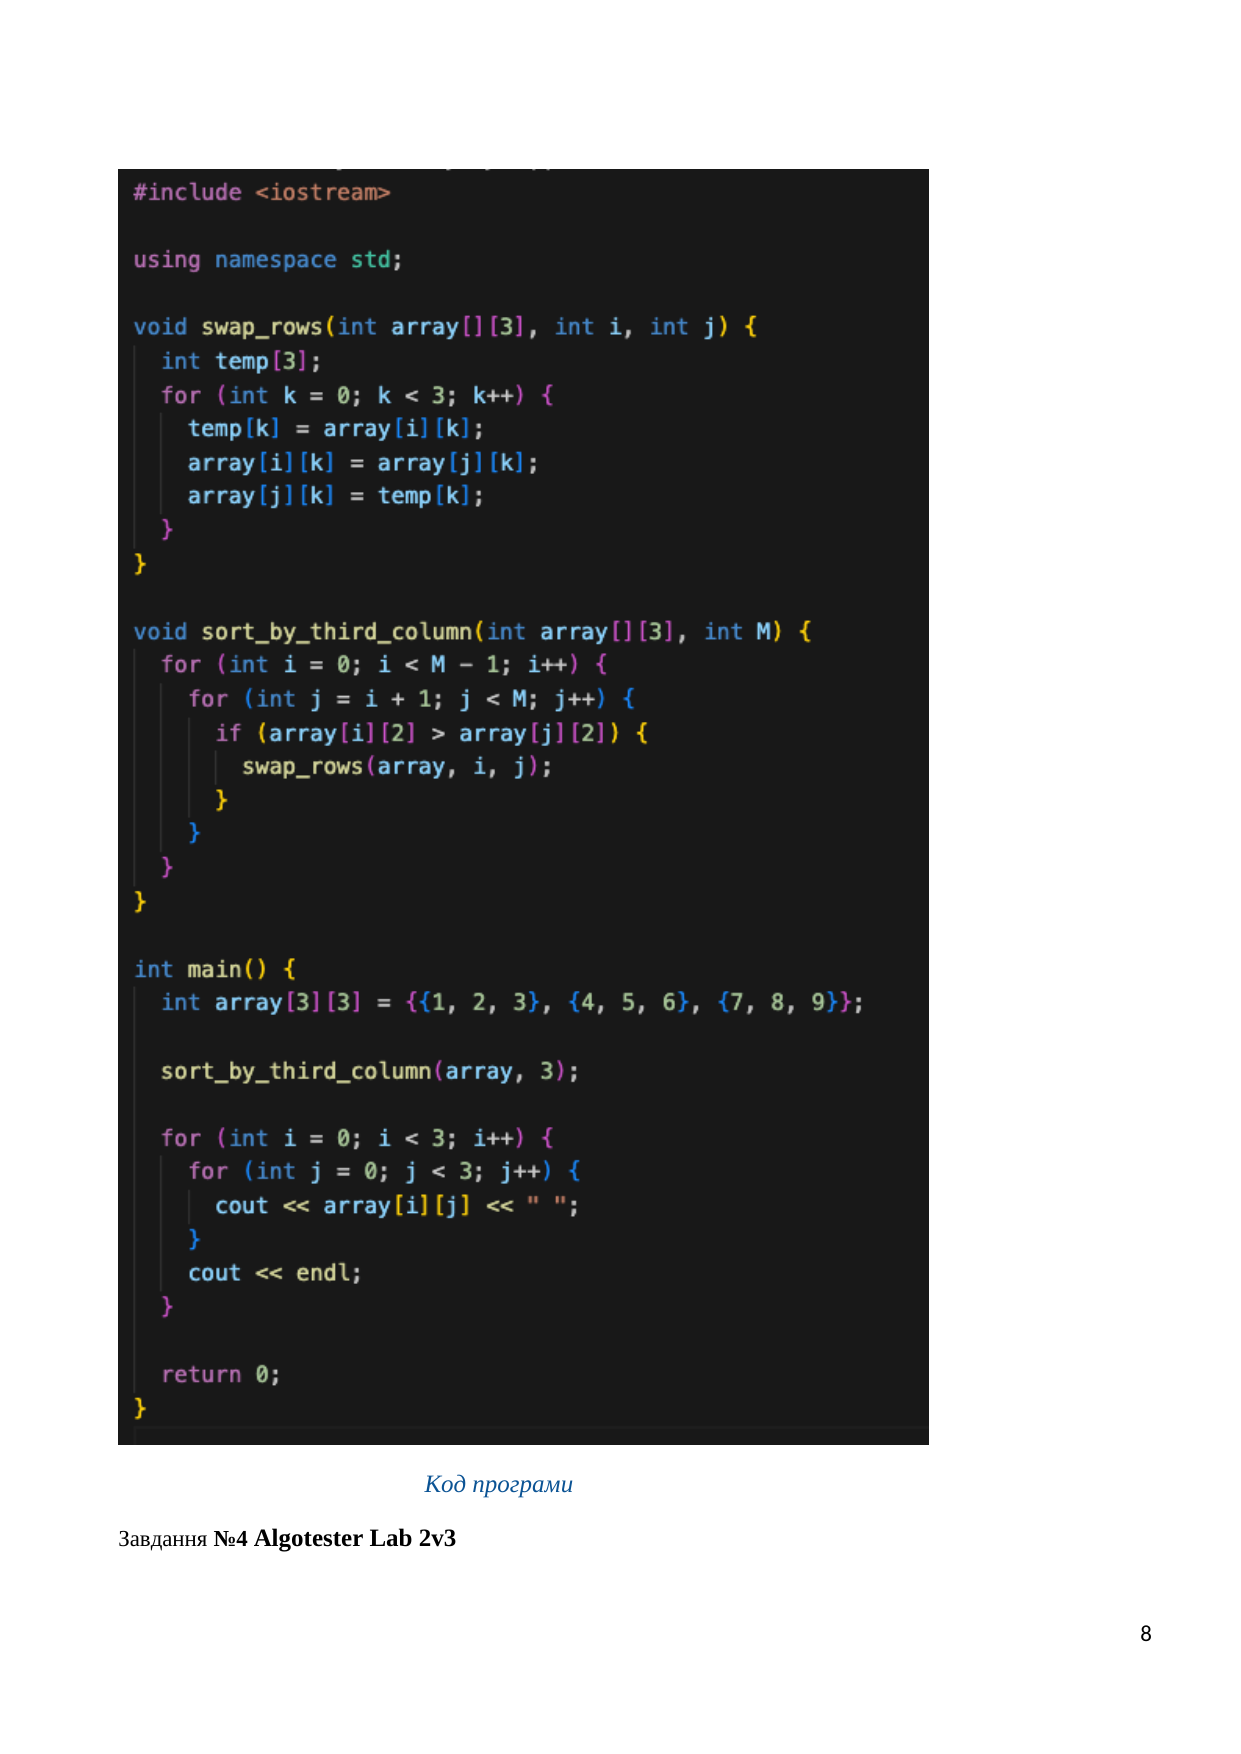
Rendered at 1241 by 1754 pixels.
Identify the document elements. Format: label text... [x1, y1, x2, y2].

text Код програми [418, 1469, 1152, 1498]
picture [118, 169, 929, 1445]
text Завдання №4 Algotester Lab 2v3 [118, 1523, 1152, 1552]
